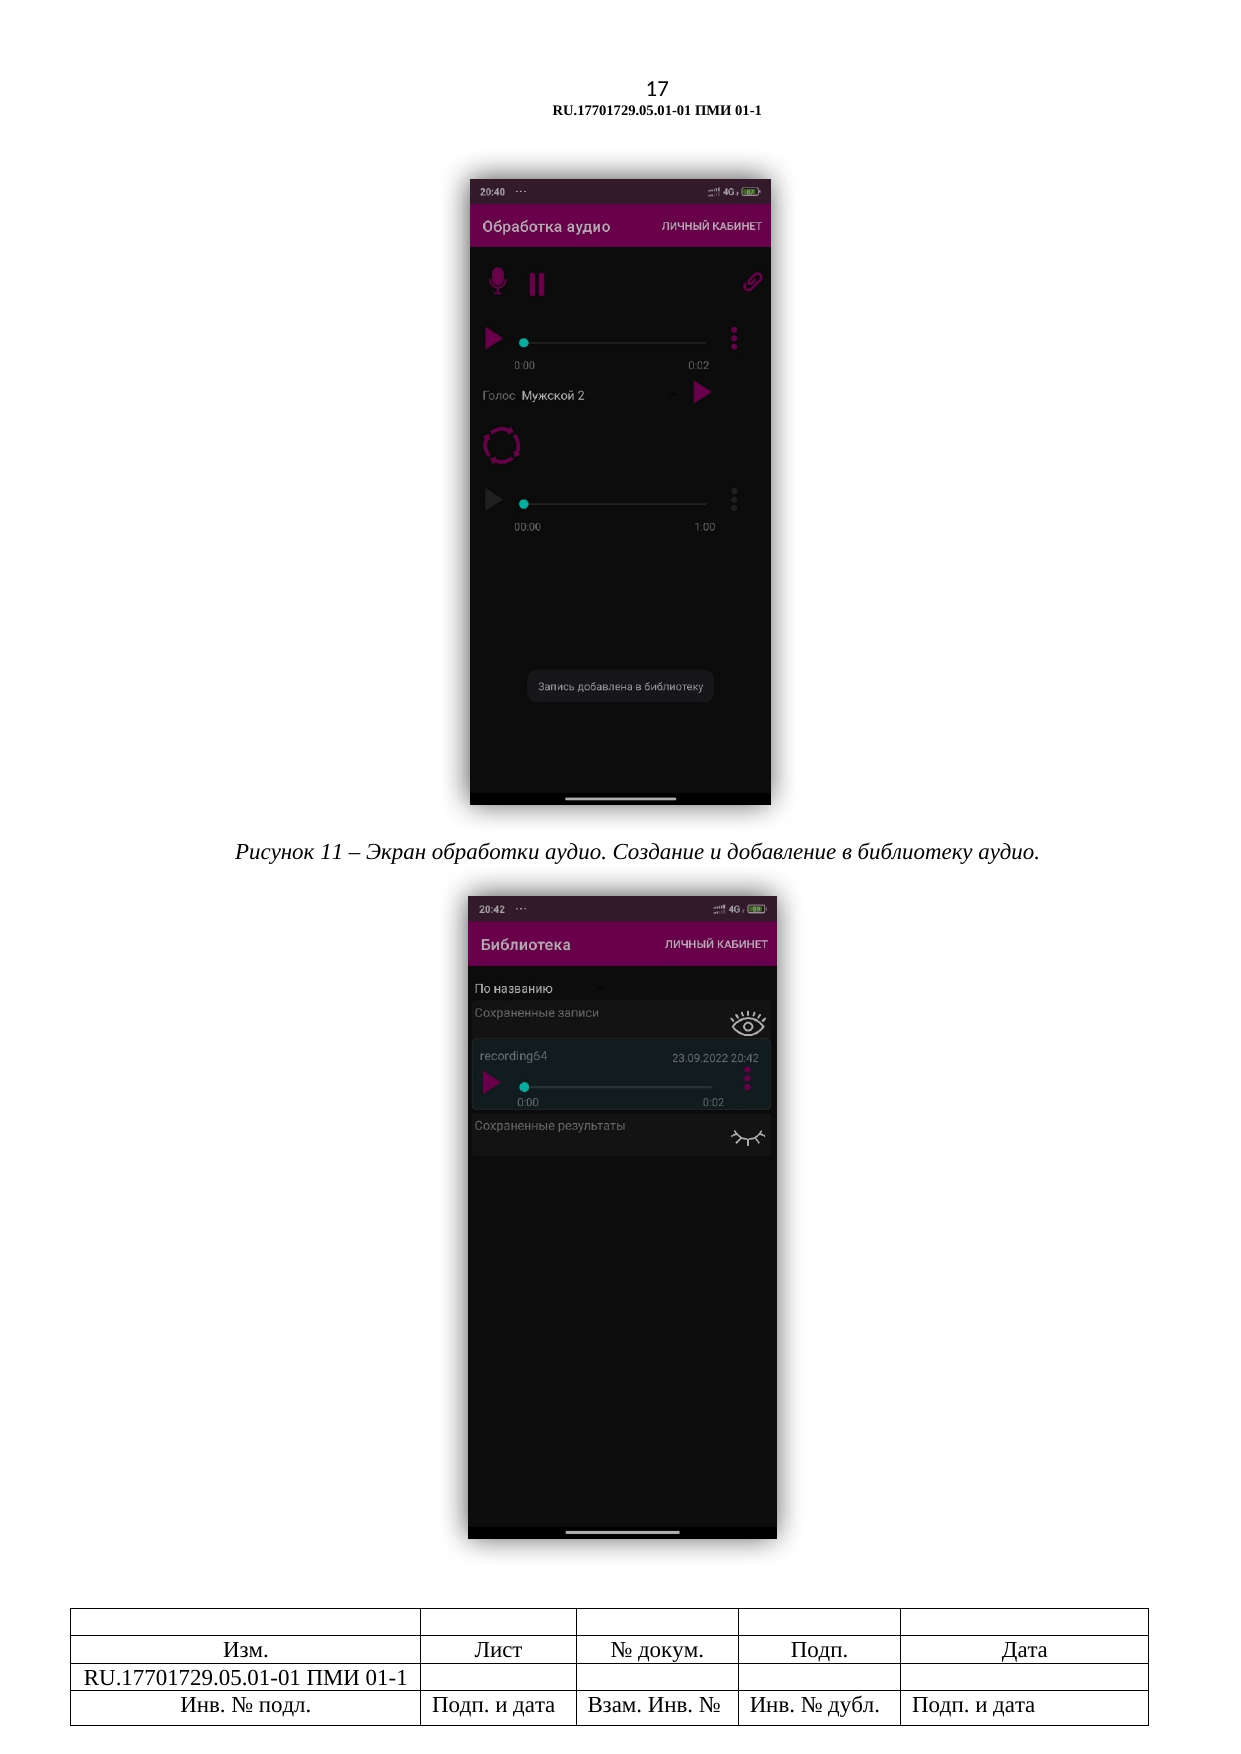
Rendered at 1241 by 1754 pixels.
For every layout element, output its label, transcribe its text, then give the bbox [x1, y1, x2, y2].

picture [468, 896, 777, 1539]
picture [470, 179, 771, 805]
text Рисунок 11 – Экран обработки аудио. Создание и добавление в библиотеку аудио. [111, 147, 1166, 864]
